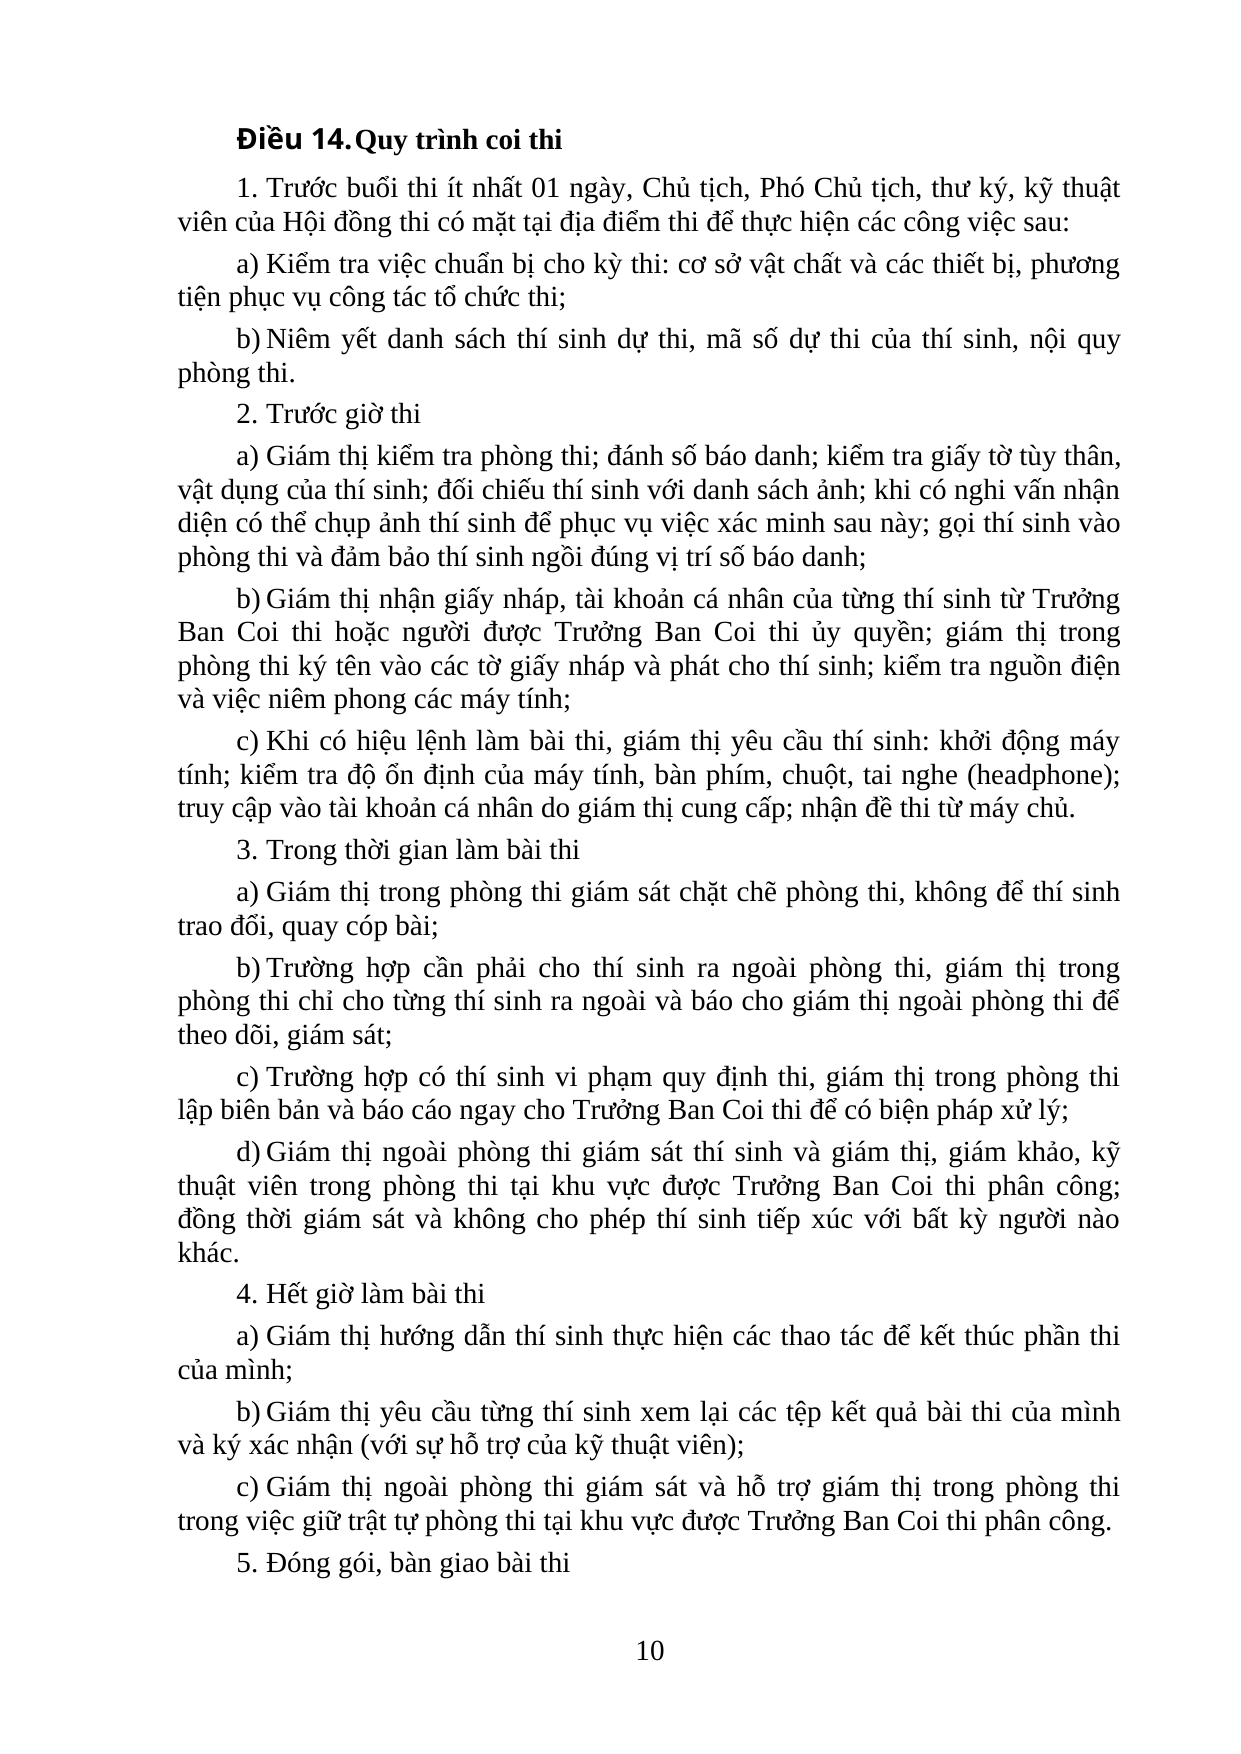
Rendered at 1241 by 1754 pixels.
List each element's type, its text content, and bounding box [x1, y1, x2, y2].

list Trước buổi thi ít nhất 01 ngày, Chủ tịch, Phó Chủ tịch, thư ký, kỹ thuật viên của Hội đồng thi có mặt tại địa điểm thi để thực hiện các công việc sau: [177, 170, 1122, 237]
list Niêm yết danh sách thí sinh dự thi, mã số dự thi của thí sinh, nội quy phòng thi. [177, 321, 1122, 388]
list Giám thị trong phòng thi giám sát chặt chẽ phòng thi, không để thí sinh trao đổi, quay cóp bài; [177, 874, 1122, 941]
list Đóng gói, bàn giao bài thi [177, 1545, 1122, 1578]
list Giám thị yêu cầu từng thí sinh xem lại các tệp kết quả bài thi của mình và ký xác nhận (với sự hỗ trợ của kỹ thuật viên); [177, 1394, 1122, 1461]
list Trường hợp có thí sinh vi phạm quy định thi, giám thị trong phòng thi lập biên bản và báo cáo ngay cho Trưởng Ban Coi thi để có biện pháp xử lý; [177, 1059, 1122, 1126]
list Giám thị hướng dẫn thí sinh thực hiện các thao tác để kết thúc phần thi của mình; [177, 1318, 1122, 1386]
list Trước giờ thi [177, 397, 1122, 430]
list Giám thị nhận giấy nháp, tài khoản cá nhân của từng thí sinh từ Trưởng Ban Coi thi hoặc người được Trưởng Ban Coi thi ủy quyền; giám thị trong phòng thi ký tên vào các tờ giấy nháp và phát cho thí sinh; kiểm tra nguồn điện và việc niêm phong các máy tính; [177, 581, 1122, 715]
list Trong thời gian làm bài thi [177, 832, 1122, 866]
list Kiểm tra việc chuẩn bị cho kỳ thi: cơ sở vật chất và các thiết bị, phương tiện phục vụ công tác tổ chức thi; [177, 246, 1122, 313]
list Quy trình coi thi [236, 118, 1122, 158]
list Giám thị ngoài phòng thi giám sát thí sinh và giám thị, giám khảo, kỹ thuật viên trong phòng thi tại khu vực được Trưởng Ban Coi thi phân công; đồng thời giám sát và không cho phép thí sinh tiếp xúc với bất kỳ người nào khác. [177, 1134, 1122, 1268]
list Hết giờ làm bài thi [177, 1277, 1122, 1310]
list Trường hợp cần phải cho thí sinh ra ngoài phòng thi, giám thị trong phòng thi chỉ cho từng thí sinh ra ngoài và báo cho giám thị ngoài phòng thi để theo dõi, giám sát; [177, 950, 1122, 1050]
list Khi có hiệu lệnh làm bài thi, giám thị yêu cầu thí sinh: khởi động máy tính; kiểm tra độ ổn định của máy tính, bàn phím, chuột, tai nghe (headphone); truy cập vào tài khoản cá nhân do giám thị cung cấp; nhận đề thi từ máy chủ. [177, 723, 1122, 824]
list Giám thị kiểm tra phòng thi; đánh số báo danh; kiểm tra giấy tờ tùy thân, vật dụng của thí sinh; đối chiếu thí sinh với danh sách ảnh; khi có nghi vấn nhận diện có thể chụp ảnh thí sinh để phục vụ việc xác minh sau này; gọi thí sinh vào phòng thi và đảm bảo thí sinh ngồi đúng vị trí số báo danh; [177, 438, 1122, 573]
list Giám thị ngoài phòng thi giám sát và hỗ trợ giám thị trong phòng thi trong việc giữ trật tự phòng thi tại khu vực được Trưởng Ban Coi thi phân công. [177, 1469, 1122, 1536]
